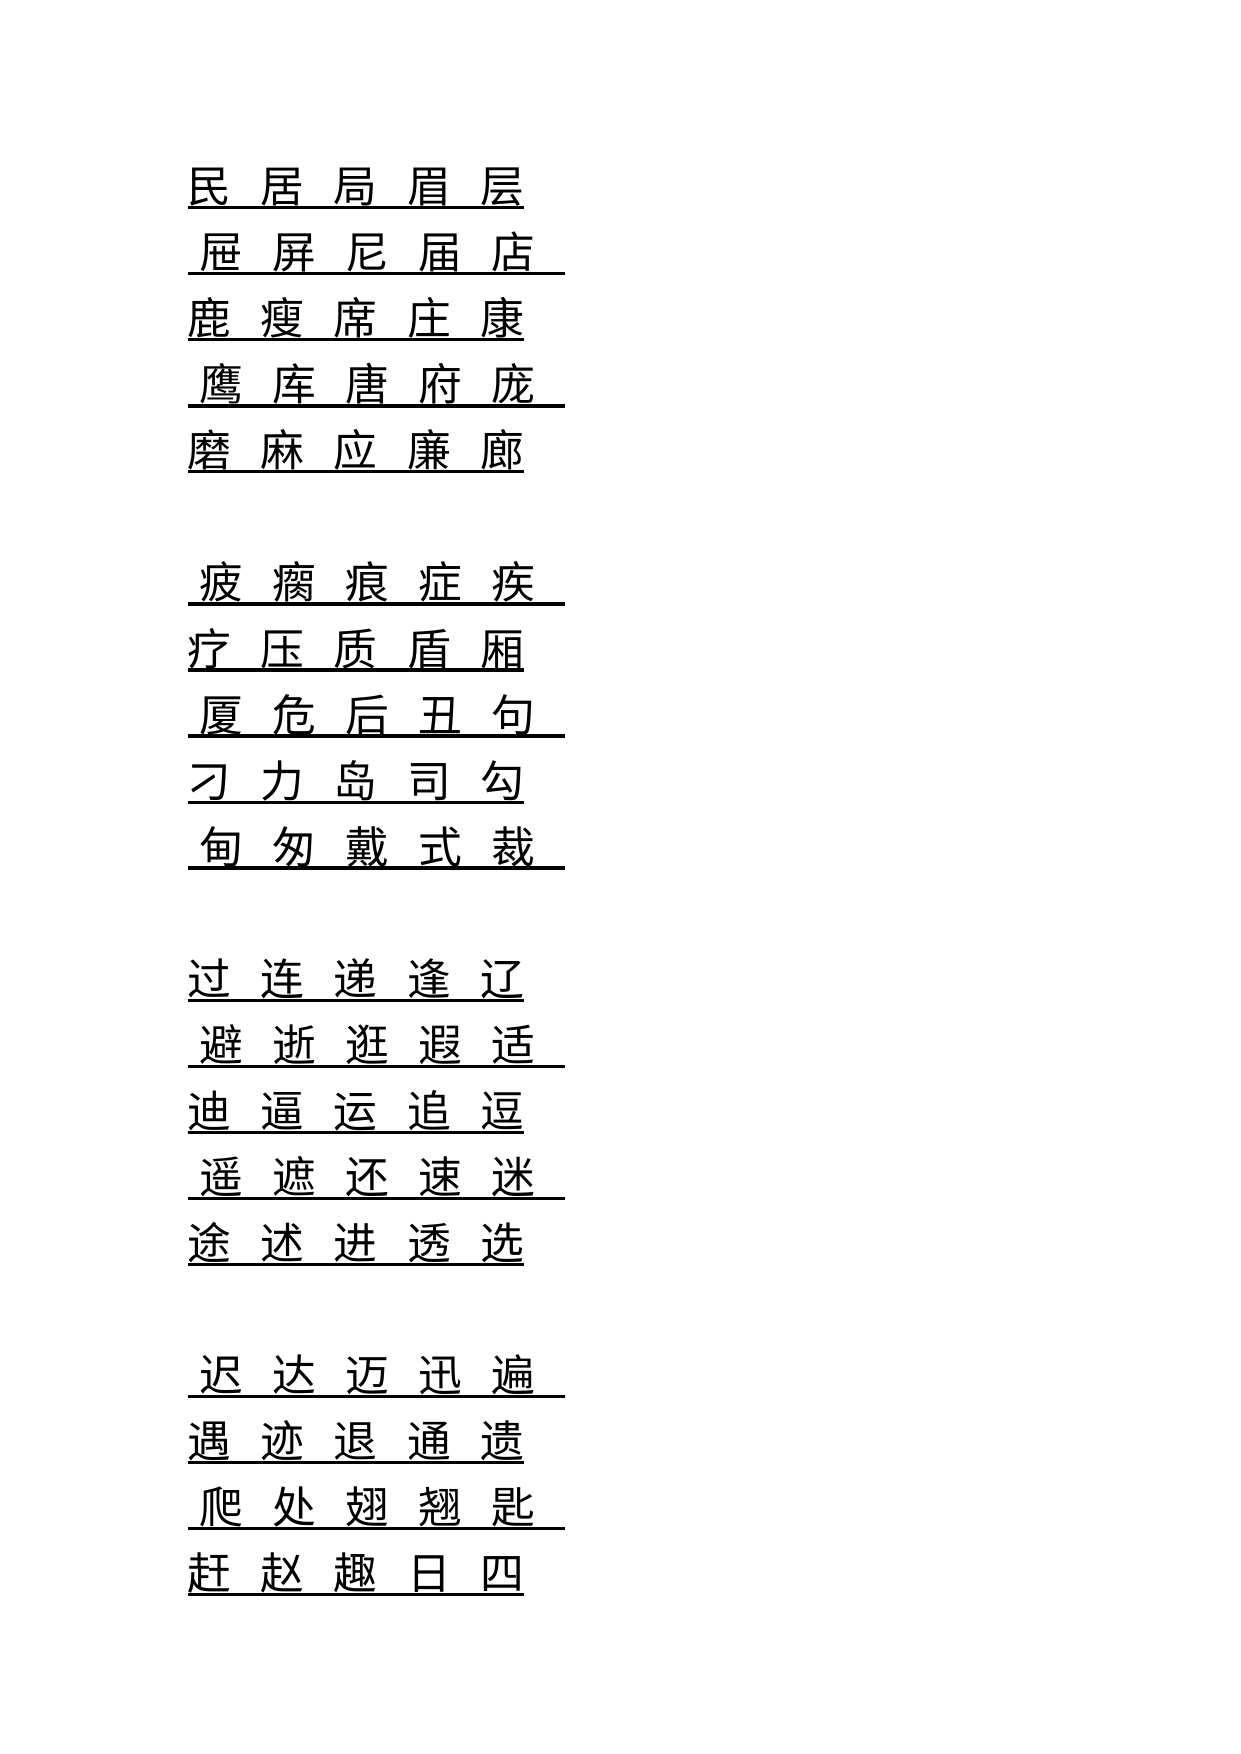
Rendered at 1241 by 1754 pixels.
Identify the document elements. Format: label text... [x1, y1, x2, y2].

text 屉 屏 尼 届 店 [187, 217, 1053, 283]
text 鹰 库 唐 府 庞 [187, 349, 1053, 415]
text 厦 危 后 丑 句 [187, 679, 1053, 745]
text 过 连 递 逢 辽 [187, 943, 1053, 1009]
text 迟 达 迈 迅 遍 [187, 1339, 1053, 1405]
text 赶 赵 趣 日 四 [187, 1537, 1053, 1603]
text 遇 迹 退 通 遗 [187, 1405, 1053, 1471]
text 甸 匆 戴 式 裁 [187, 811, 1053, 877]
text 疲 瘸 痕 症 疾 [187, 547, 1053, 613]
text 爬 处 翅 翘 匙 [187, 1471, 1053, 1537]
text 磨 麻 应 廉 廊 [187, 415, 1053, 481]
text 避 逝 逛 遐 适 [187, 1009, 1053, 1075]
text 刁 力 岛 司 勾 [187, 745, 1053, 811]
text 途 述 进 透 选 [187, 1207, 1053, 1273]
text 遥 遮 还 速 迷 [187, 1141, 1053, 1207]
text 民 居 局 眉 层 [187, 151, 1053, 217]
text 疗 压 质 盾 厢 [187, 613, 1053, 679]
text 迪 逼 运 追 逗 [187, 1075, 1053, 1141]
text 鹿 瘦 席 庄 康 [187, 283, 1053, 349]
